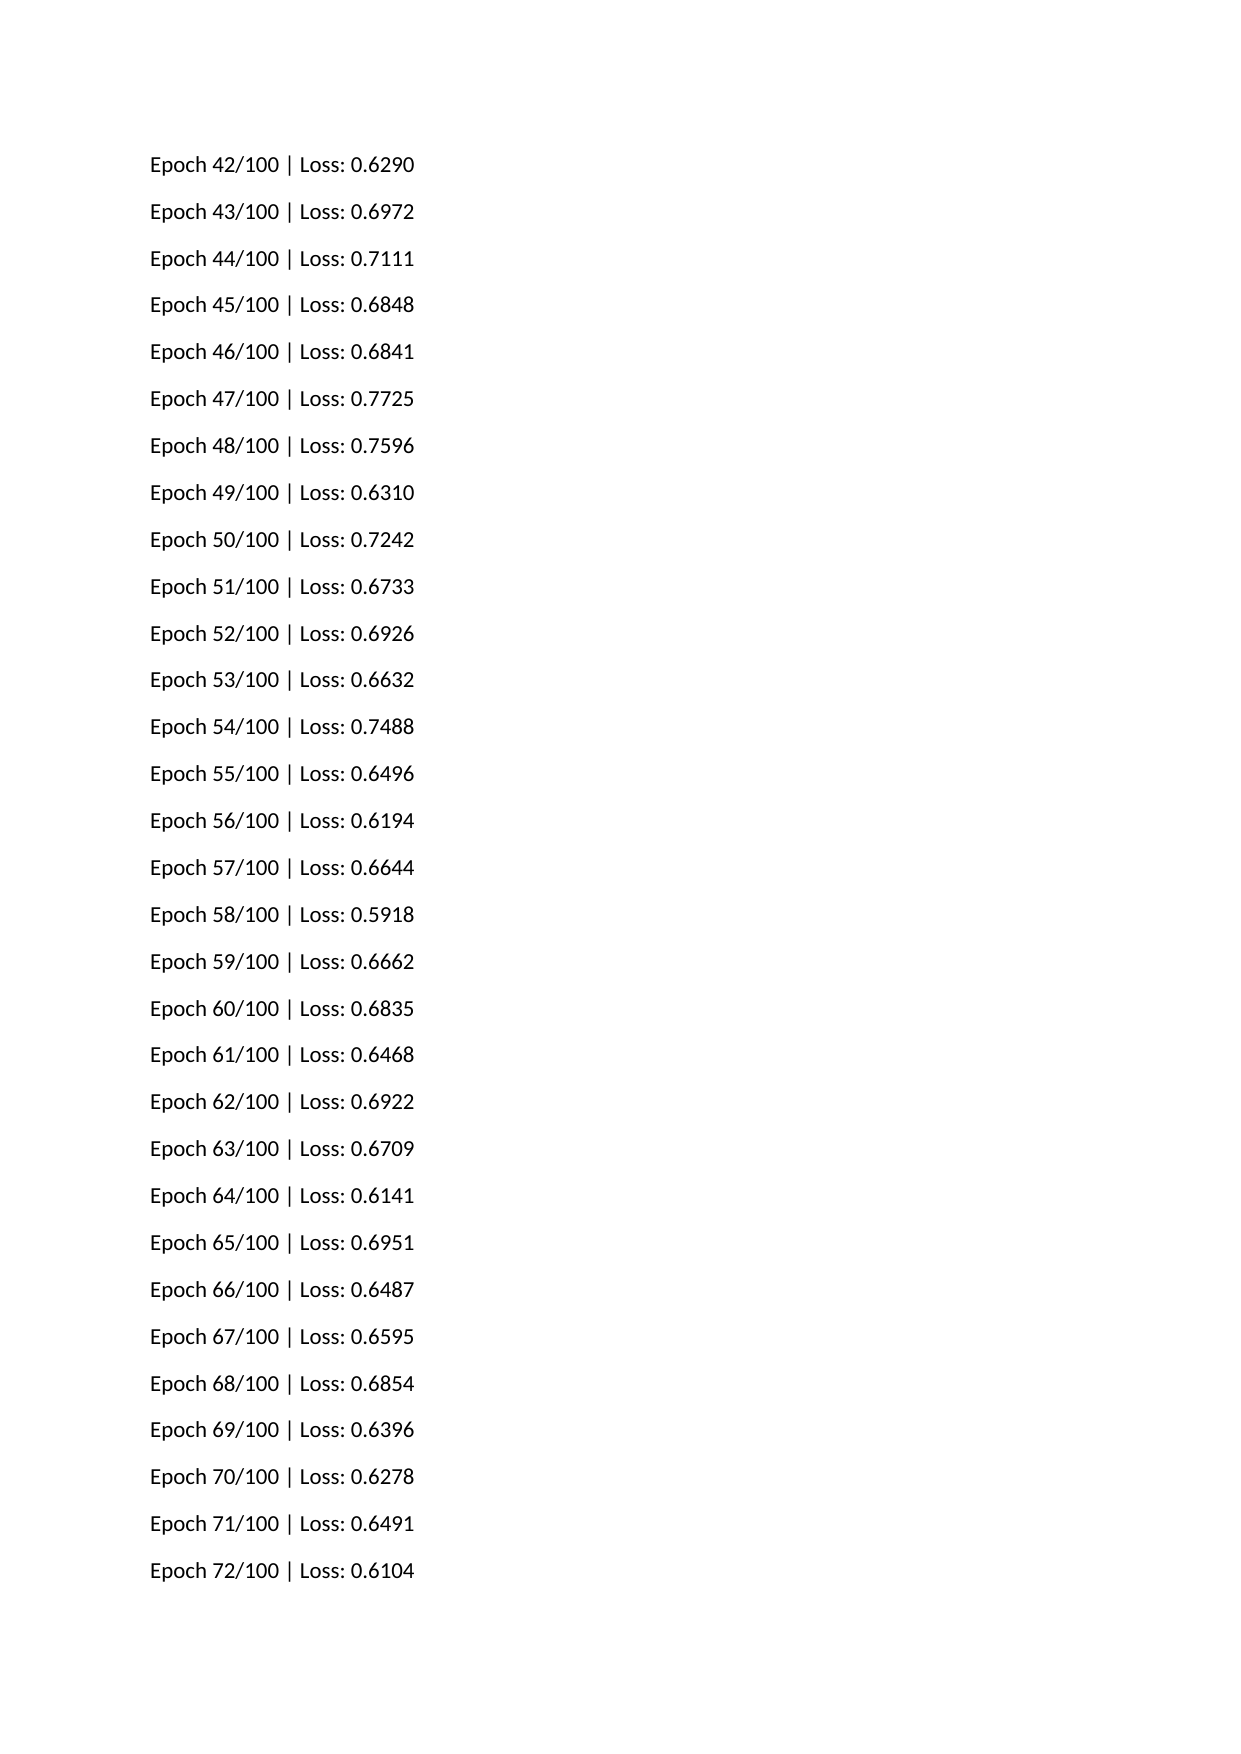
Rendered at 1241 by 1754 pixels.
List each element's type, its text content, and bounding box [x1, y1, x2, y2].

text Epoch 53/100 | Loss: 0.6632 [150, 666, 1090, 694]
text Epoch 56/100 | Loss: 0.6194 [150, 806, 1090, 834]
text Epoch 72/100 | Loss: 0.6104 [150, 1556, 1090, 1584]
text Epoch 46/100 | Loss: 0.6841 [150, 337, 1090, 366]
text Epoch 61/100 | Loss: 0.6468 [150, 1041, 1090, 1069]
text Epoch 62/100 | Loss: 0.6922 [150, 1087, 1090, 1116]
text Epoch 44/100 | Loss: 0.7111 [150, 244, 1090, 272]
text Epoch 55/100 | Loss: 0.6496 [150, 759, 1090, 787]
text Epoch 48/100 | Loss: 0.7596 [150, 431, 1090, 459]
text Epoch 65/100 | Loss: 0.6951 [150, 1228, 1090, 1256]
text Epoch 54/100 | Loss: 0.7488 [150, 712, 1090, 741]
text Epoch 57/100 | Loss: 0.6644 [150, 853, 1090, 881]
text Epoch 67/100 | Loss: 0.6595 [150, 1322, 1090, 1350]
text Epoch 58/100 | Loss: 0.5918 [150, 900, 1090, 928]
text Epoch 51/100 | Loss: 0.6733 [150, 572, 1090, 600]
text Epoch 63/100 | Loss: 0.6709 [150, 1134, 1090, 1162]
text Epoch 71/100 | Loss: 0.6491 [150, 1509, 1090, 1537]
text Epoch 42/100 | Loss: 0.6290 [150, 150, 1090, 178]
text Epoch 70/100 | Loss: 0.6278 [150, 1462, 1090, 1491]
text Epoch 66/100 | Loss: 0.6487 [150, 1275, 1090, 1303]
text Epoch 47/100 | Loss: 0.7725 [150, 384, 1090, 412]
text Epoch 50/100 | Loss: 0.7242 [150, 525, 1090, 553]
text Epoch 43/100 | Loss: 0.6972 [150, 197, 1090, 225]
text Epoch 59/100 | Loss: 0.6662 [150, 947, 1090, 975]
text Epoch 52/100 | Loss: 0.6926 [150, 619, 1090, 647]
text Epoch 64/100 | Loss: 0.6141 [150, 1181, 1090, 1209]
text Epoch 69/100 | Loss: 0.6396 [150, 1416, 1090, 1444]
text Epoch 49/100 | Loss: 0.6310 [150, 478, 1090, 506]
text Epoch 68/100 | Loss: 0.6854 [150, 1369, 1090, 1397]
text Epoch 60/100 | Loss: 0.6835 [150, 994, 1090, 1022]
text Epoch 45/100 | Loss: 0.6848 [150, 291, 1090, 319]
